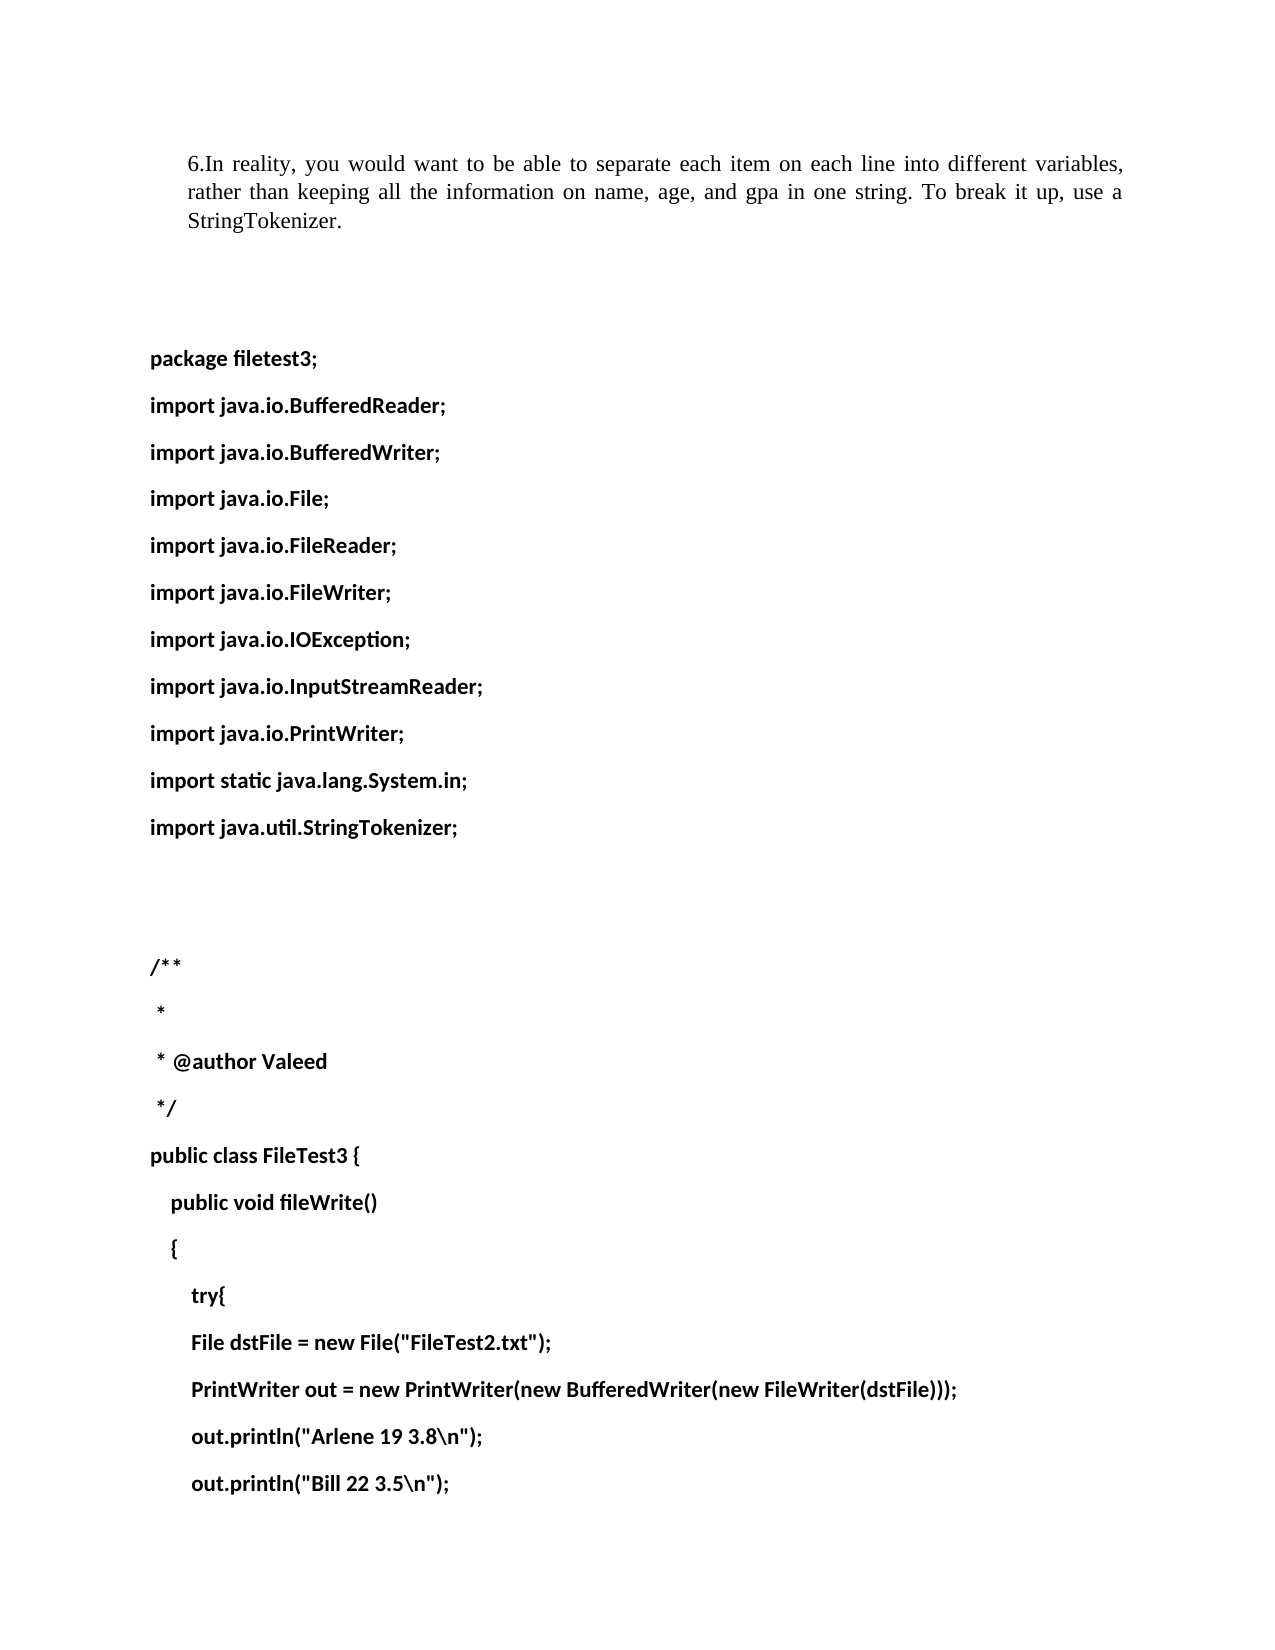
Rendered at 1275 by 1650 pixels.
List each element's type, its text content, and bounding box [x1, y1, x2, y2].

text import java.io.FileReader; [150, 531, 1125, 559]
text import static java.lang.System.in; [150, 766, 1125, 794]
text import java.io.File; [150, 484, 1125, 513]
text import java.io.BufferedReader; [150, 391, 1125, 419]
text 6.In reality, you would want to be able to separate each item on each line into different variables, rather than keeping all the information on name, age, and gpa in one string. To break it up, use a StringTokenizer. [187, 150, 1125, 233]
text * @author Valeed [150, 1047, 1125, 1075]
text * [150, 1000, 1125, 1028]
text /** [150, 953, 1125, 981]
text */ [150, 1094, 1125, 1122]
text import java.util.StringTokenizer; [150, 813, 1125, 841]
text import java.io.IOException; [150, 625, 1125, 653]
text import java.io.InputStreamReader; [150, 672, 1125, 700]
text out.println("Bill 22 3.5\n"); [150, 1469, 1125, 1497]
text PrintWriter out = new PrintWriter(new BufferedWriter(new FileWriter(dstFile))); [150, 1375, 1125, 1403]
text import java.io.BufferedWriter; [150, 438, 1125, 466]
text out.println("Arlene 19 3.8\n"); [150, 1422, 1125, 1450]
text public class FileTest3 { [150, 1141, 1125, 1169]
text File dstFile = new File("FileTest2.txt"); [150, 1328, 1125, 1356]
text public void fileWrite() [150, 1188, 1125, 1216]
text { [150, 1234, 1125, 1263]
text package filetest3; [150, 344, 1125, 372]
text import java.io.PrintWriter; [150, 719, 1125, 747]
text import java.io.FileWriter; [150, 578, 1125, 606]
text try{ [150, 1281, 1125, 1309]
